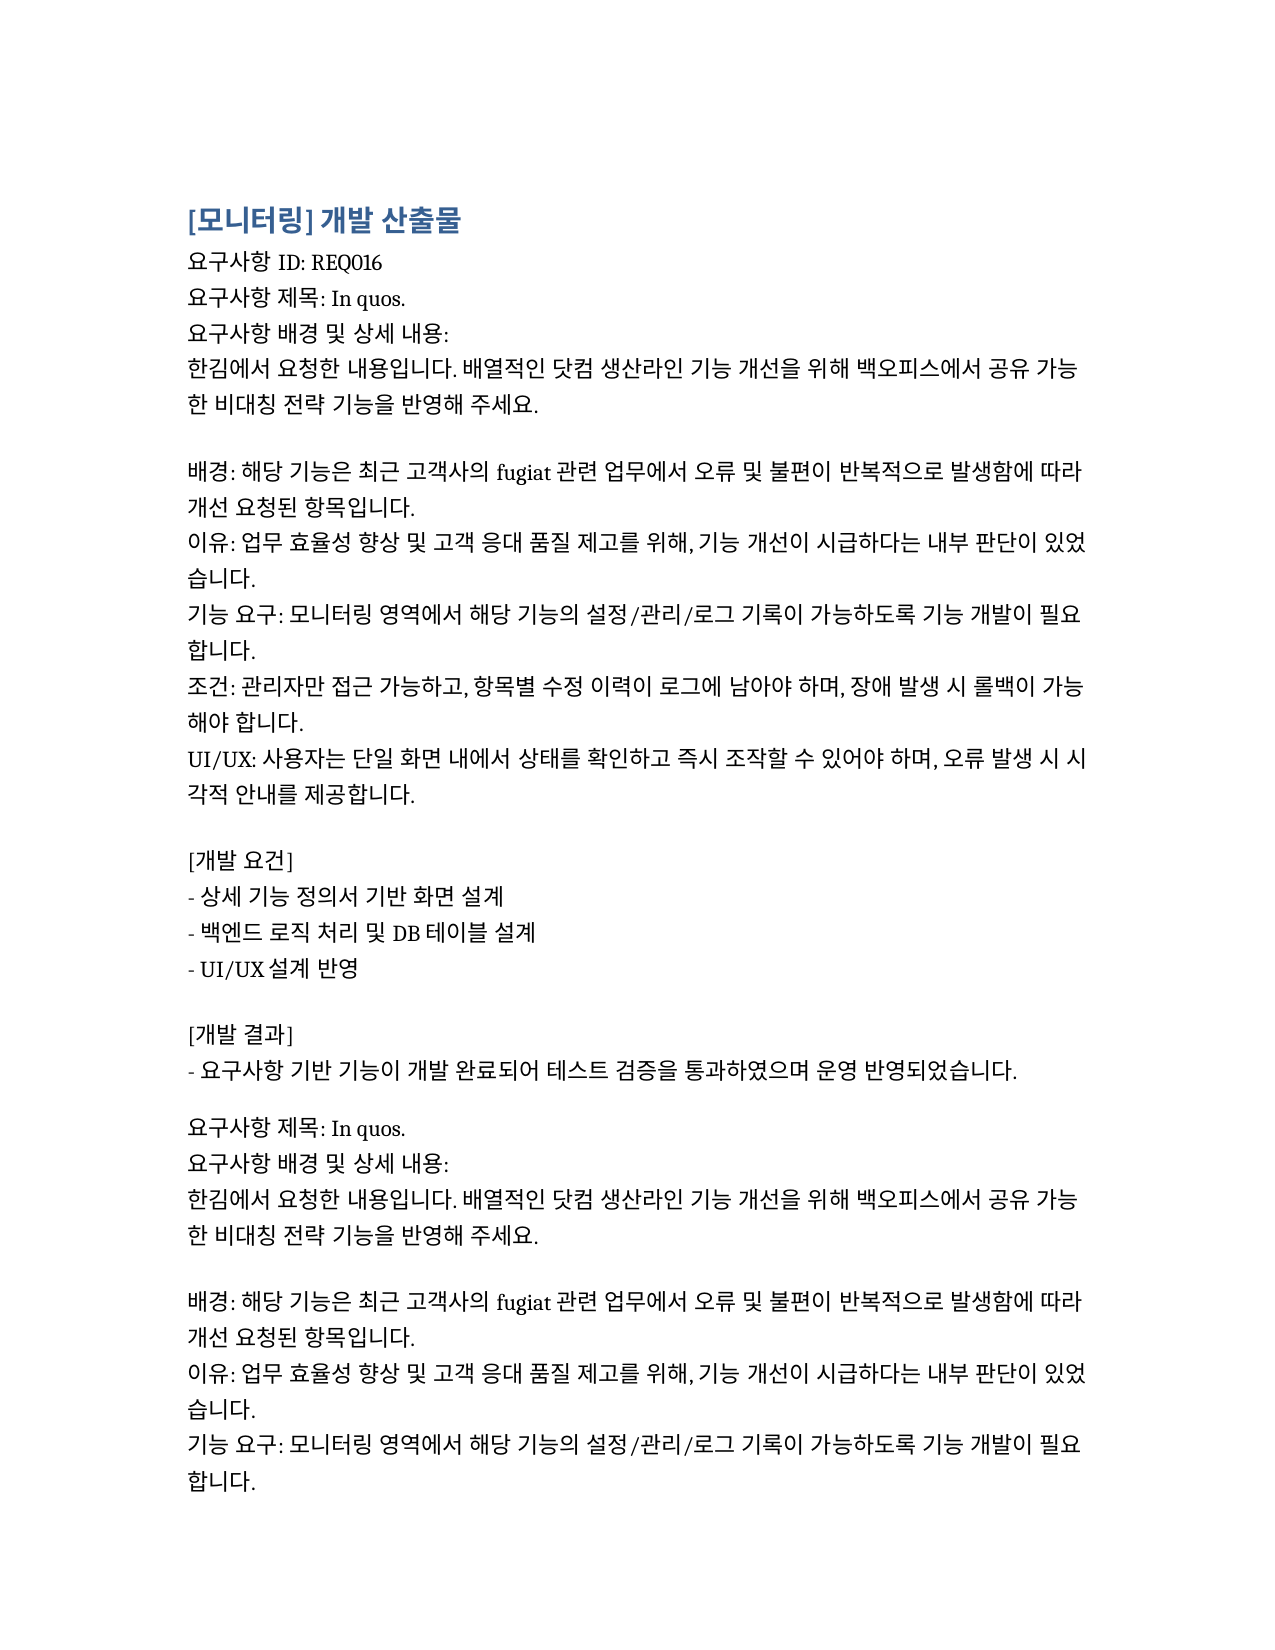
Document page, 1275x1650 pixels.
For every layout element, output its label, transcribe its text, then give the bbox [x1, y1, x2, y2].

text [187, 1112, 1087, 1497]
text 요구사항 ID: REQ016 요구사항 제목: In quos. 요구사항 배경 및 상세 내용: 한김에서 요청한 내용입니다. 배열적인 닷컴 생산라인 기능 개선을 위해 백오피스에서 공유 가능한 비대칭 전략 기능을 반영해 주세요. 배경: 해당 기능은 최근 고객사의 fugiat 관련 업무에서 오류 및 불편이 반복적으로 발생함에 따라 개선 요청된 항목입니다. 이유: 업무 효율성 향상 및 고객 응대 품질 제고를 위해, 기능 개선이 시급하다는 내부 판단이 있었습니다. 기능 요구: 모니터링 영역에서 해당 기능의 설정/관리/로그 기록이 가능하도록 기능 개발이 필요합니다. 조건: 관리자만 접근 가능하고, 항목별 수정 이력이 로그에 남아야 하며, 장애 발생 시 롤백이 가능해야 합니다. UI/UX: 사용자는 단일 화면 내에서 상태를 확인하고 즉시 조작할 수 있어야 하며, 오류 발생 시 시각적 안내를 제공합니다. [개발 요건] - 상세 기능 정의서 기반 화면 설계 - 백엔드 로직 처리 및 DB 테이블 설계 - UI/UX 설계 반영 [개발 결과] - 요구사항 기반 기능이 개발 완료되어 테스트 검증을 통과하였으며 운영 반영되었습니다. [187, 246, 1087, 1086]
subtitle [모니터링] 개발 산출물 [187, 200, 1087, 240]
